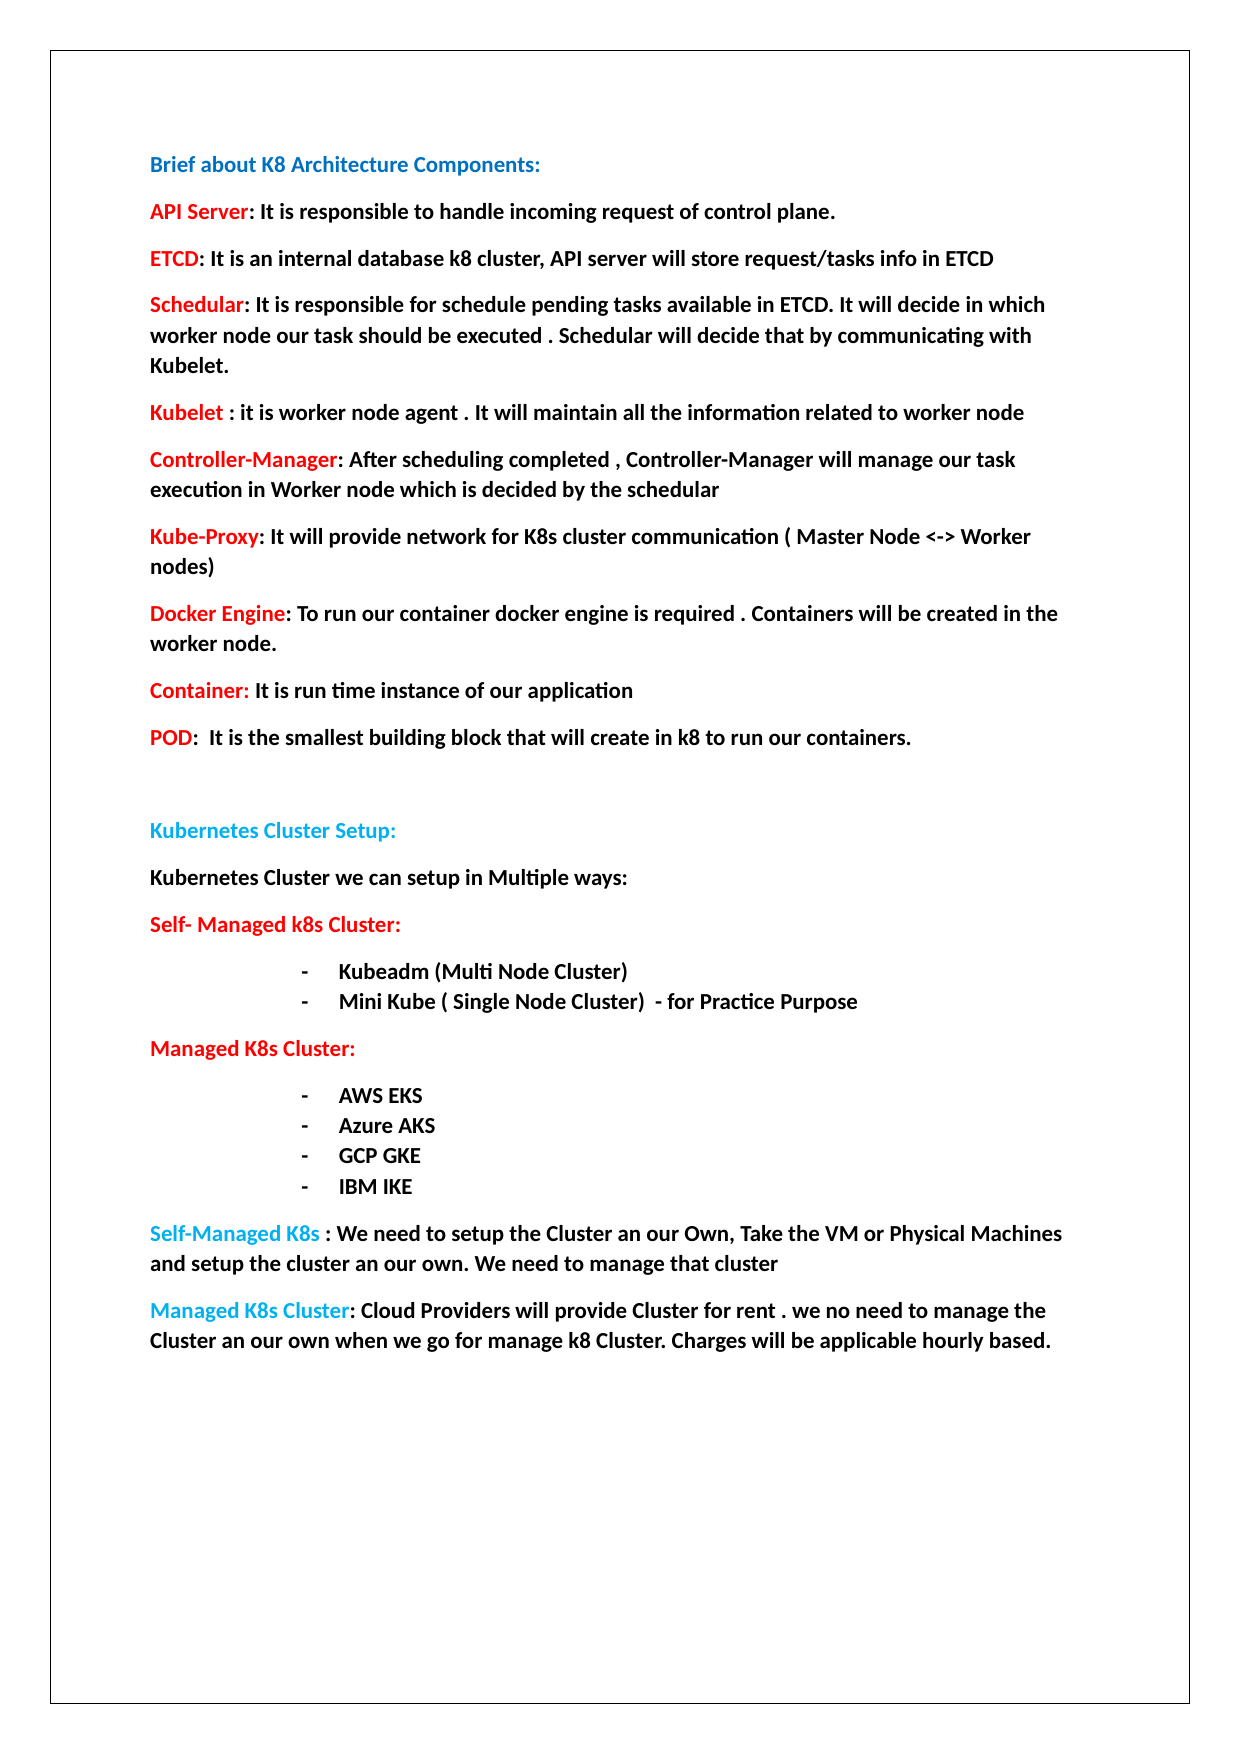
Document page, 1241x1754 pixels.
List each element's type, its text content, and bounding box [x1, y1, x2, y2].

list Azure AKS [301, 1111, 1090, 1139]
text Kubelet : it is worker node agent . It will maintain all the information related to worker node [150, 398, 1090, 426]
text Managed K8s Cluster: [150, 1034, 1090, 1062]
text Brief about K8 Architecture Components: [150, 150, 1090, 178]
text Docker Engine: To run our container docker engine is required . Containers will be created in the worker node. [150, 599, 1090, 657]
text Container: It is run time instance of our application [150, 676, 1090, 704]
text Controller-Manager: After scheduling completed , Controller-Manager will manage our task execution in Worker node which is decided by the schedular [150, 445, 1090, 503]
list AWS EKS [301, 1081, 1090, 1109]
text Kubernetes Cluster we can setup in Multiple ways: [150, 863, 1090, 892]
text Managed K8s Cluster: Cloud Providers will provide Cluster for rent . we no need to manage the Cluster an our own when we go for manage k8 Cluster. Charges will be applicable hourly based. [150, 1296, 1090, 1354]
text API Server: It is responsible to handle incoming request of control plane. [150, 197, 1090, 225]
text Kube-Proxy: It will provide network for K8s cluster communication ( Master Node <-> Worker nodes) [150, 522, 1090, 580]
text ETCD: It is an internal database k8 cluster, API server will store request/tasks info in ETCD [150, 244, 1090, 272]
list IBM IKE [301, 1172, 1090, 1200]
list Mini Kube ( Single Node Cluster) - for Practice Purpose [301, 987, 1090, 1016]
text POD: It is the smallest building block that will create in k8 to run our containers. [150, 723, 1090, 751]
text Schedular: It is responsible for schedule pending tasks available in ETCD. It will decide in which worker node our task should be executed . Schedular will decide that by communicating with Kubelet. [150, 291, 1090, 379]
text Self- Managed k8s Cluster: [150, 910, 1090, 938]
list GCP GKE [301, 1142, 1090, 1170]
text Kubernetes Cluster Setup: [150, 817, 1090, 845]
list Kubeadm (Multi Node Cluster) [301, 957, 1090, 985]
text Self-Managed K8s : We need to setup the Cluster an our Own, Take the VM or Physical Machines and setup the cluster an our own. We need to manage that cluster [150, 1219, 1090, 1277]
